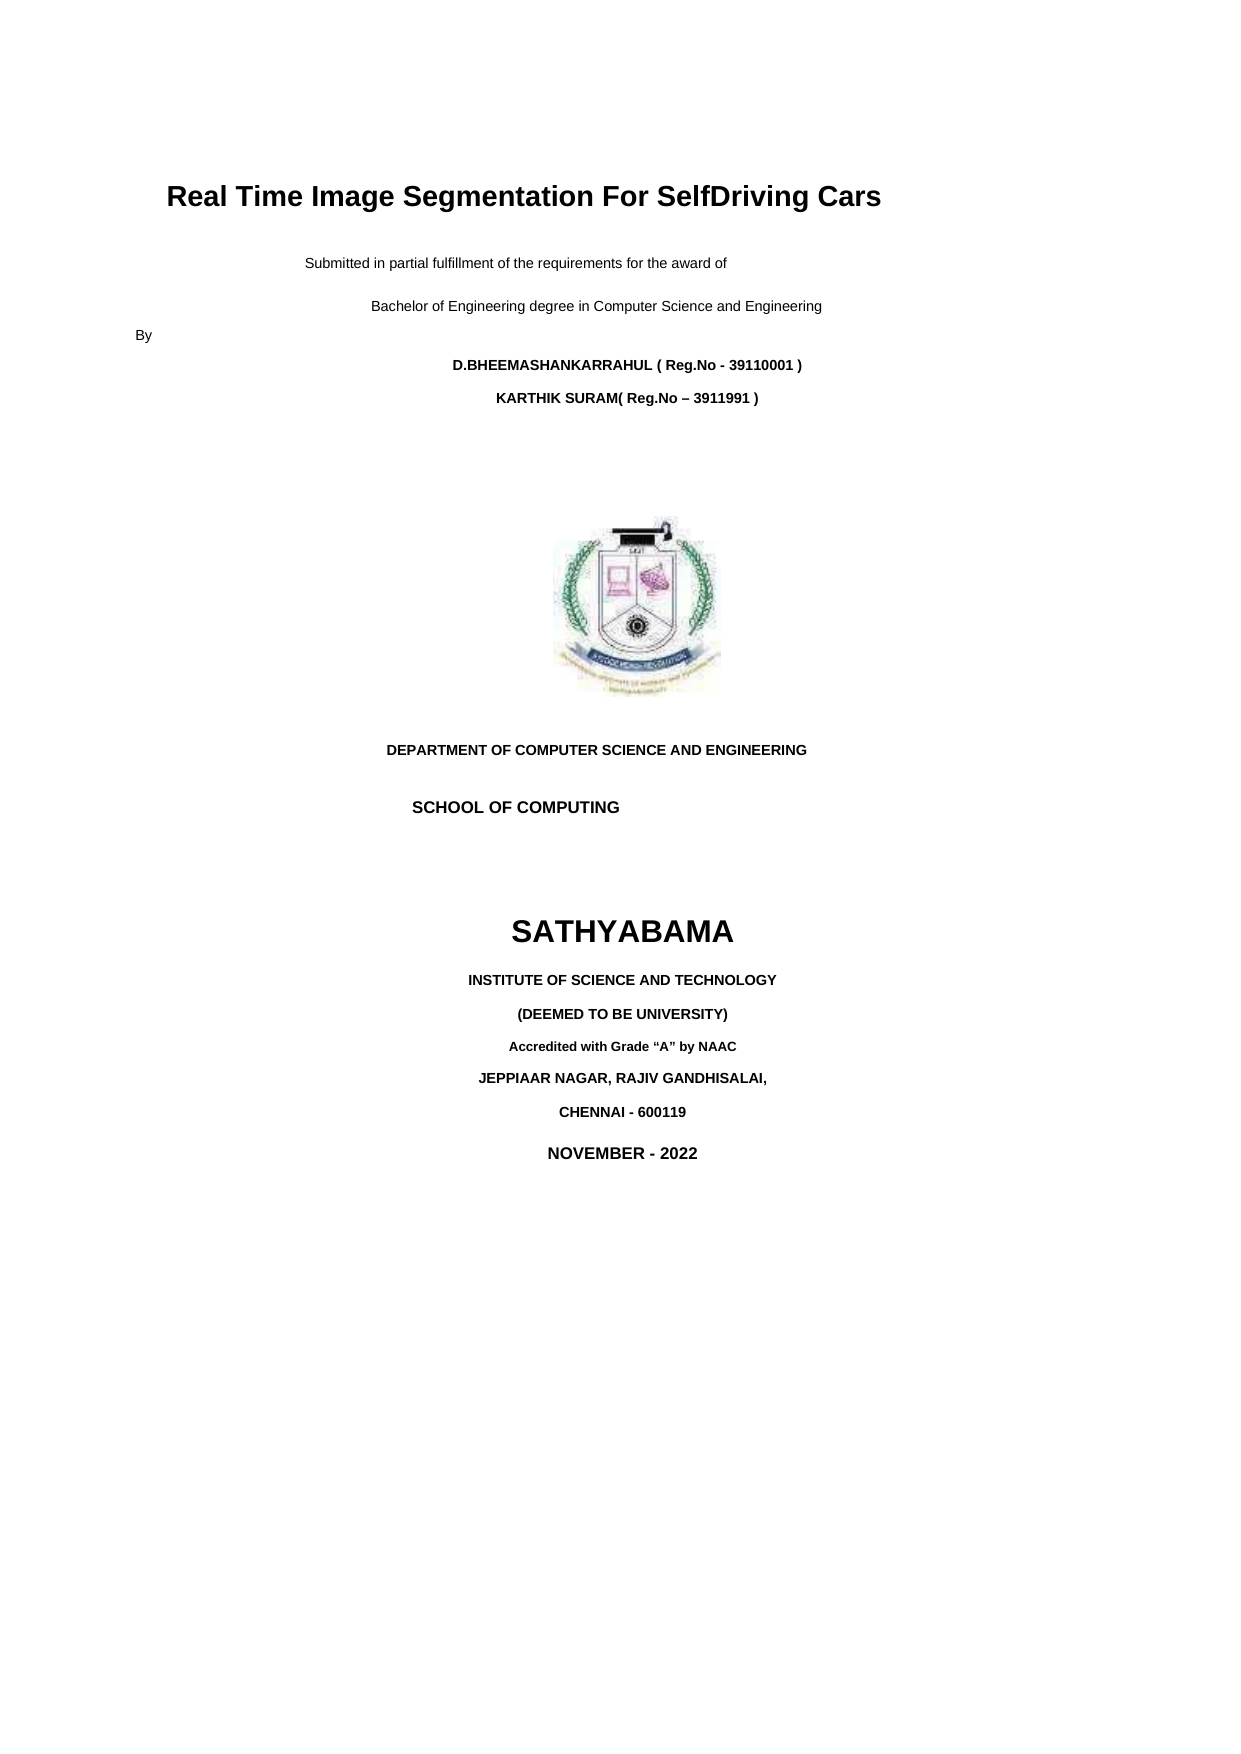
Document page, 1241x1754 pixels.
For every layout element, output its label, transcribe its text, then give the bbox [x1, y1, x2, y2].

text JEPPIAAR NAGAR, RAJIV GANDHISALAI, [135, 1058, 1110, 1087]
text SATHYABAMA [135, 886, 1110, 949]
subtitle DEPARTMENT OF COMPUTER SCIENCE AND ENGINEERING [135, 730, 1058, 758]
subtitle Real Time Image Segmentation For SelfDriving Cars [135, 155, 889, 212]
subtitle (DEEMED TO BE UNIVERSITY) [135, 994, 1110, 1023]
text KARTHIK SURAM( Reg.No – 3911991 ) [135, 378, 1119, 406]
text D.BHEEMASHANKARRAHUL ( Reg.No - 39110001 ) [135, 345, 1119, 373]
picture [553, 516, 721, 697]
text CHENNAI - 600119 [135, 1092, 1110, 1120]
text Submitted in partial fulfillment of the requirements for the award of [135, 242, 897, 271]
subtitle NOVEMBER - 2022 [135, 1130, 1110, 1163]
text Bachelor of Engineering degree in Computer Science and Engineering [135, 286, 1058, 314]
text By [135, 315, 1111, 344]
text SCHOOL OF COMPUTING [135, 783, 897, 817]
text Accredited with Grade “A” by NAAC [135, 1028, 1110, 1054]
subtitle INSTITUTE OF SCIENCE AND TECHNOLOGY [135, 959, 1110, 988]
